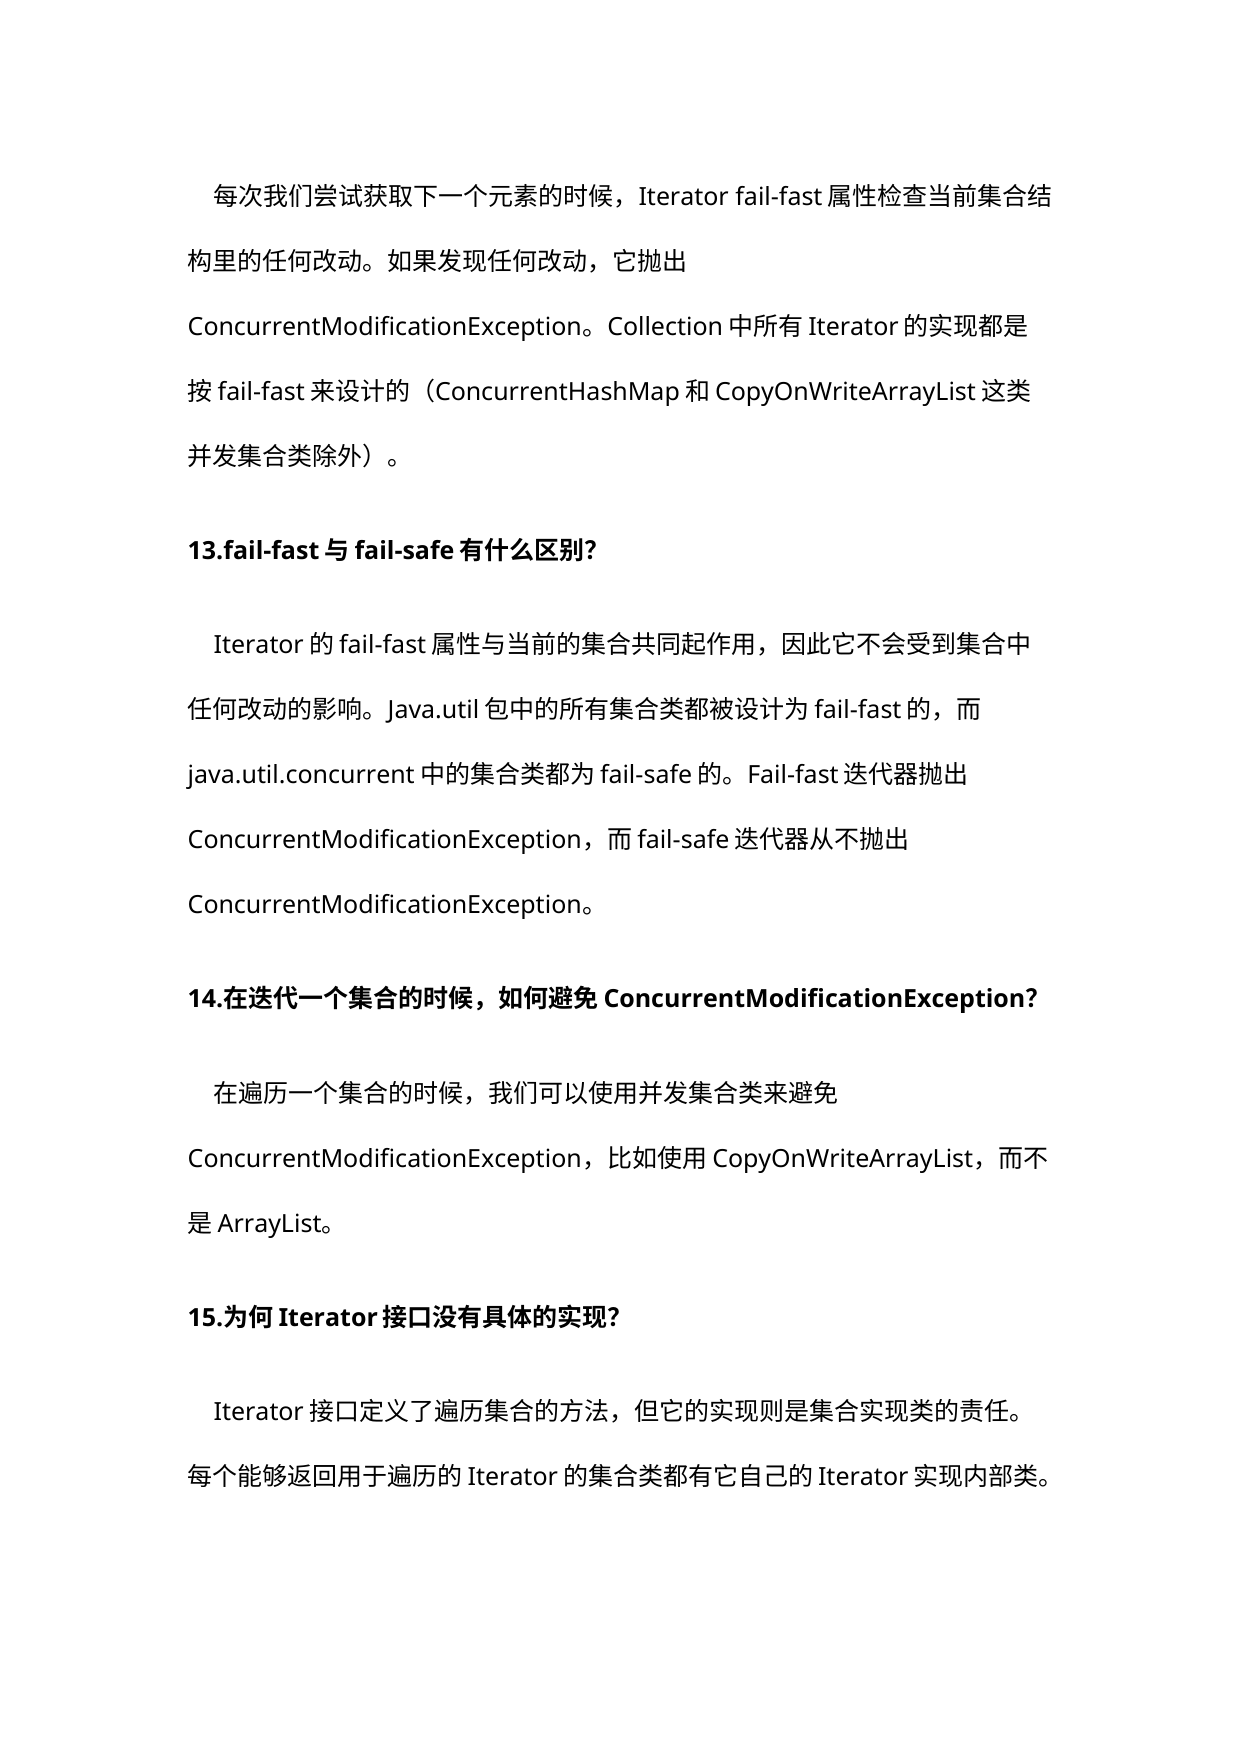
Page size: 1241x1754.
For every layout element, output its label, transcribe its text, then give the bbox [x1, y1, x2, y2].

text 14.在迭代一个集合的时候，如何避免ConcurrentModificationException？ [187, 964, 1053, 1029]
text 13.fail-fast与fail-safe有什么区别？ [187, 516, 1053, 581]
text 在遍历一个集合的时候，我们可以使用并发集合类来避免ConcurrentModificationException，比如使用CopyOnWriteArrayList，而不是ArrayList。 [187, 1059, 1053, 1254]
text 15.为何Iterator接口没有具体的实现？ [187, 1283, 1053, 1348]
text Iterator接口定义了遍历集合的方法，但它的实现则是集合实现类的责任。每个能够返回用于遍历的Iterator的集合类都有它自己的Iterator实现内部类。 [187, 1377, 1053, 1507]
text 每次我们尝试获取下一个元素的时候，Iterator fail-fast属性检查当前集合结构里的任何改动。如果发现任何改动，它抛出ConcurrentModificationException。Collection中所有Iterator的实现都是按fail-fast来设计的（ConcurrentHashMap和CopyOnWriteArrayList这类并发集合类除外）。 [187, 162, 1053, 487]
text Iterator的fail-fast属性与当前的集合共同起作用，因此它不会受到集合中任何改动的影响。Java.util包中的所有集合类都被设计为fail-fast的，而java.util.concurrent中的集合类都为fail-safe的。Fail-fast迭代器抛出ConcurrentModificationException，而fail-safe迭代器从不抛出ConcurrentModificationException。 [187, 610, 1053, 935]
